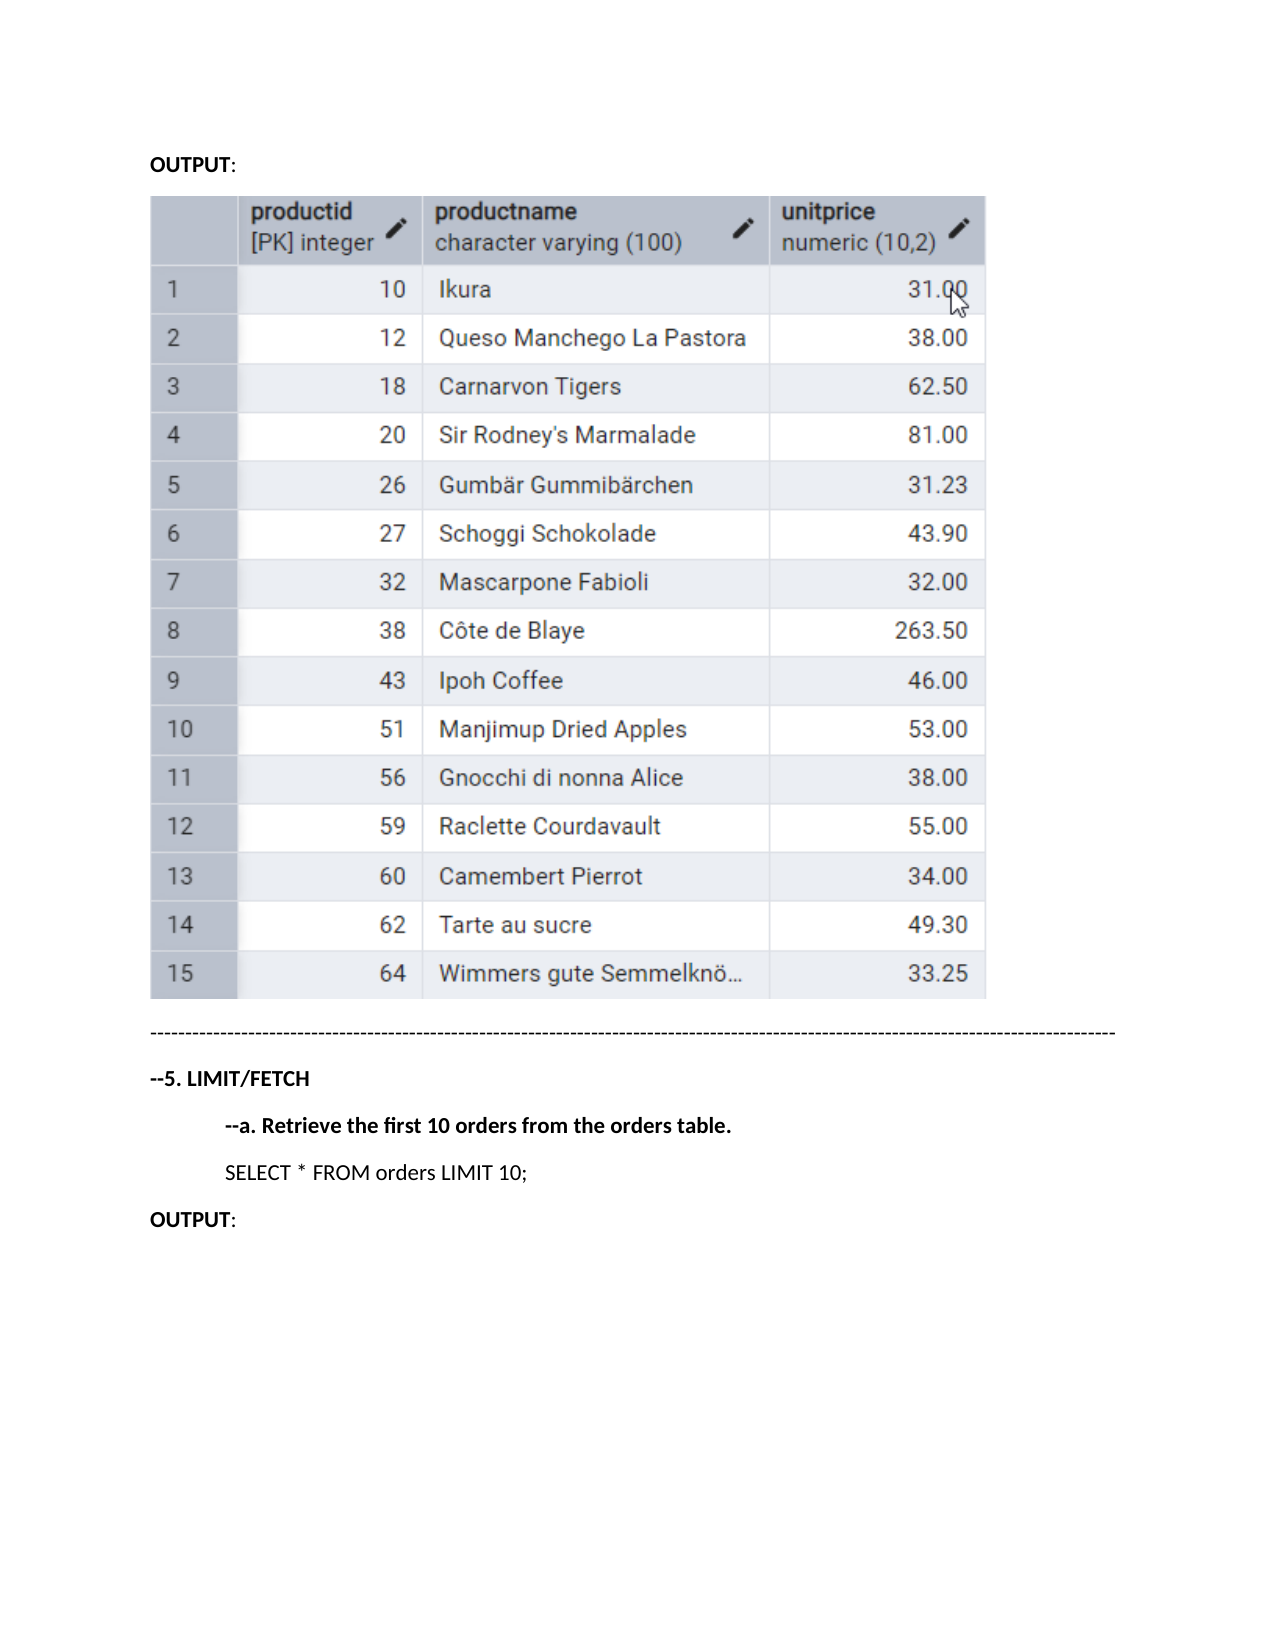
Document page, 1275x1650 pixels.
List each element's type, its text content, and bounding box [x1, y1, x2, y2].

text OUTPUT: [150, 1205, 1125, 1233]
text ------------------------------------------------------------------------------------------------------------------------------------------ [150, 1018, 1125, 1046]
text SELECT * FROM orders LIMIT 10; [150, 1158, 1125, 1186]
text OUTPUT: [150, 150, 1125, 178]
text --5. LIMIT/FETCH [150, 1064, 1125, 1092]
text --a. Retrieve the first 10 orders from the orders table. [150, 1111, 1125, 1139]
picture [150, 196, 988, 999]
